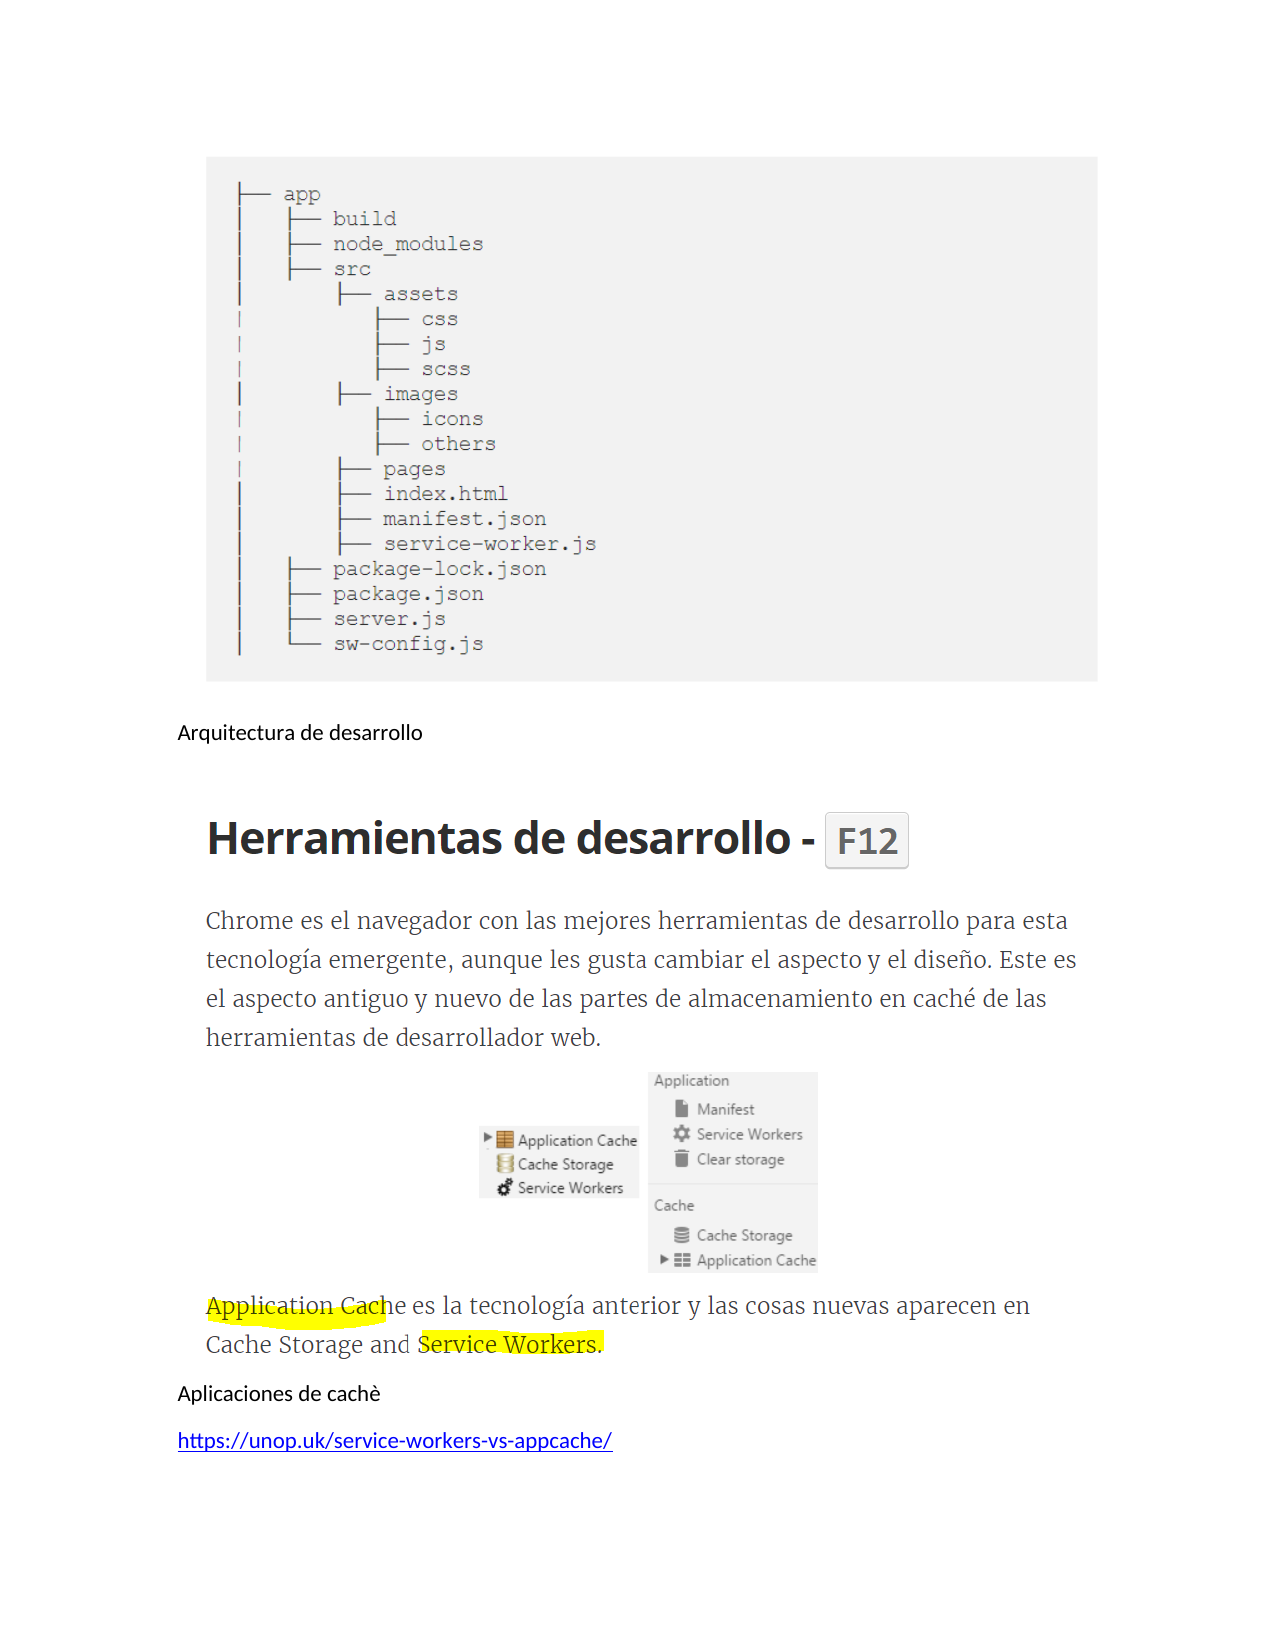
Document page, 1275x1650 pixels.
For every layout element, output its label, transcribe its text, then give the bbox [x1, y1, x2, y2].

text Aplicaciones de cachè [177, 1379, 1098, 1407]
picture [177, 812, 1098, 1361]
text https://unop.uk/service-workers-vs-appcache/ [177, 1426, 1098, 1454]
text Arquitectura de desarrollo [177, 718, 1098, 746]
picture [177, 147, 1098, 700]
